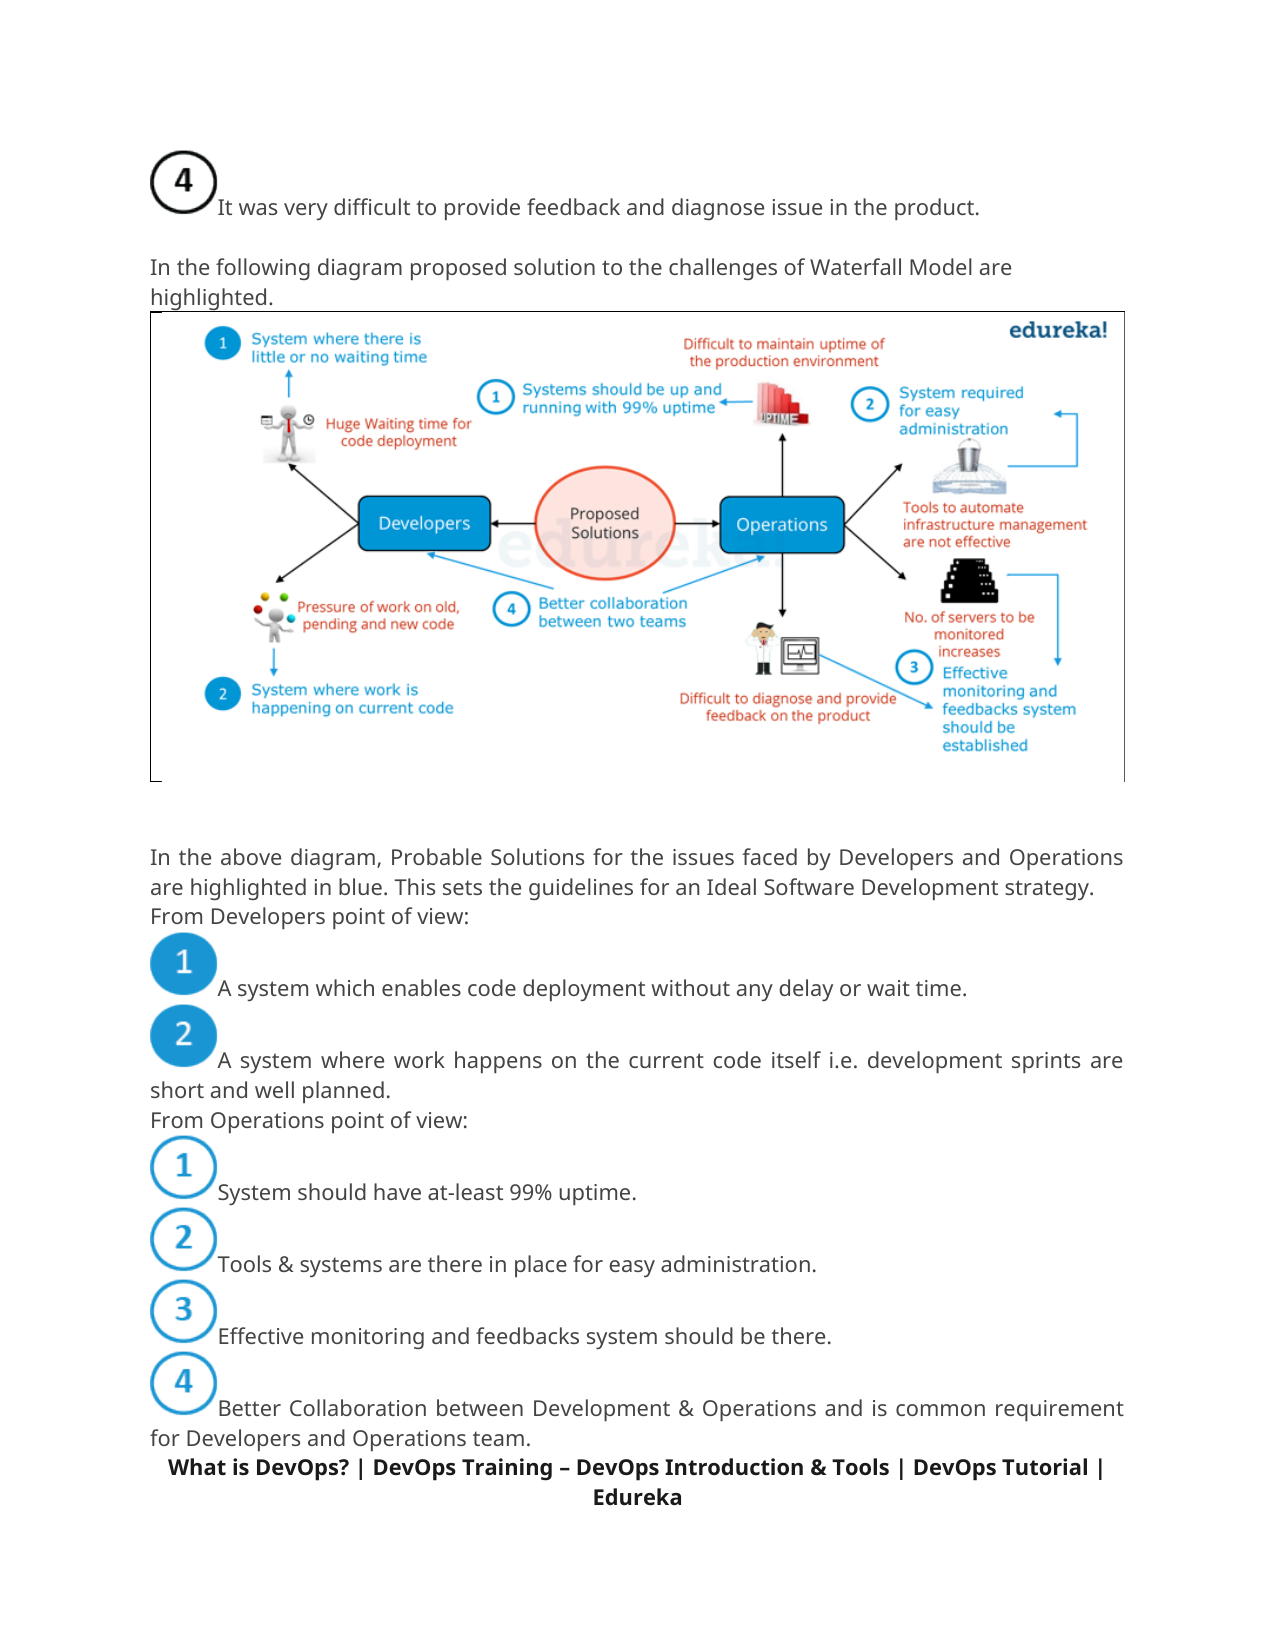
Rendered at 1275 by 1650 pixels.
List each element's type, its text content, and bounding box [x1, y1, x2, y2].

picture [150, 1278, 218, 1345]
text In the above diagram, Probable Solutions for the issues faced by Developers and Operations are highlighted in blue. This sets the guidelines for an Ideal Software Development strategy. [150, 842, 1125, 901]
picture [150, 1134, 218, 1201]
text In the following diagram proposed solution to the challenges of Waterfall Model are highlighted. [150, 252, 1125, 311]
picture [150, 1003, 218, 1069]
text Tools & systems are there in place for easy administration. [150, 1207, 1125, 1279]
text It was very difficult to provide feedback and diagnose issue in the product. [150, 150, 1125, 222]
picture [150, 1350, 218, 1417]
text A system where work happens on the current code itself i.e. development sprints are short and well planned. [150, 1003, 1125, 1105]
text From Operations point of view: [150, 1105, 1125, 1135]
text Better Collaboration between Development & Operations and is common requirement for Developers and Operations team. [150, 1351, 1125, 1452]
text System should have at-least 99% uptime. [150, 1135, 1125, 1207]
picture [150, 150, 218, 216]
picture [150, 931, 218, 997]
text Effective monitoring and feedbacks system should be there. [150, 1279, 1125, 1351]
text From Developers point of view: [150, 901, 1125, 931]
picture [161, 312, 1125, 782]
subtitle What is DevOps? | DevOps Training – DevOps Introduction & Tools | DevOps Tutorial | Edureka [150, 1452, 1125, 1512]
picture [150, 1206, 218, 1273]
table_header [151, 313, 161, 781]
text A system which enables code deployment without any delay or wait time. [150, 931, 1125, 1003]
